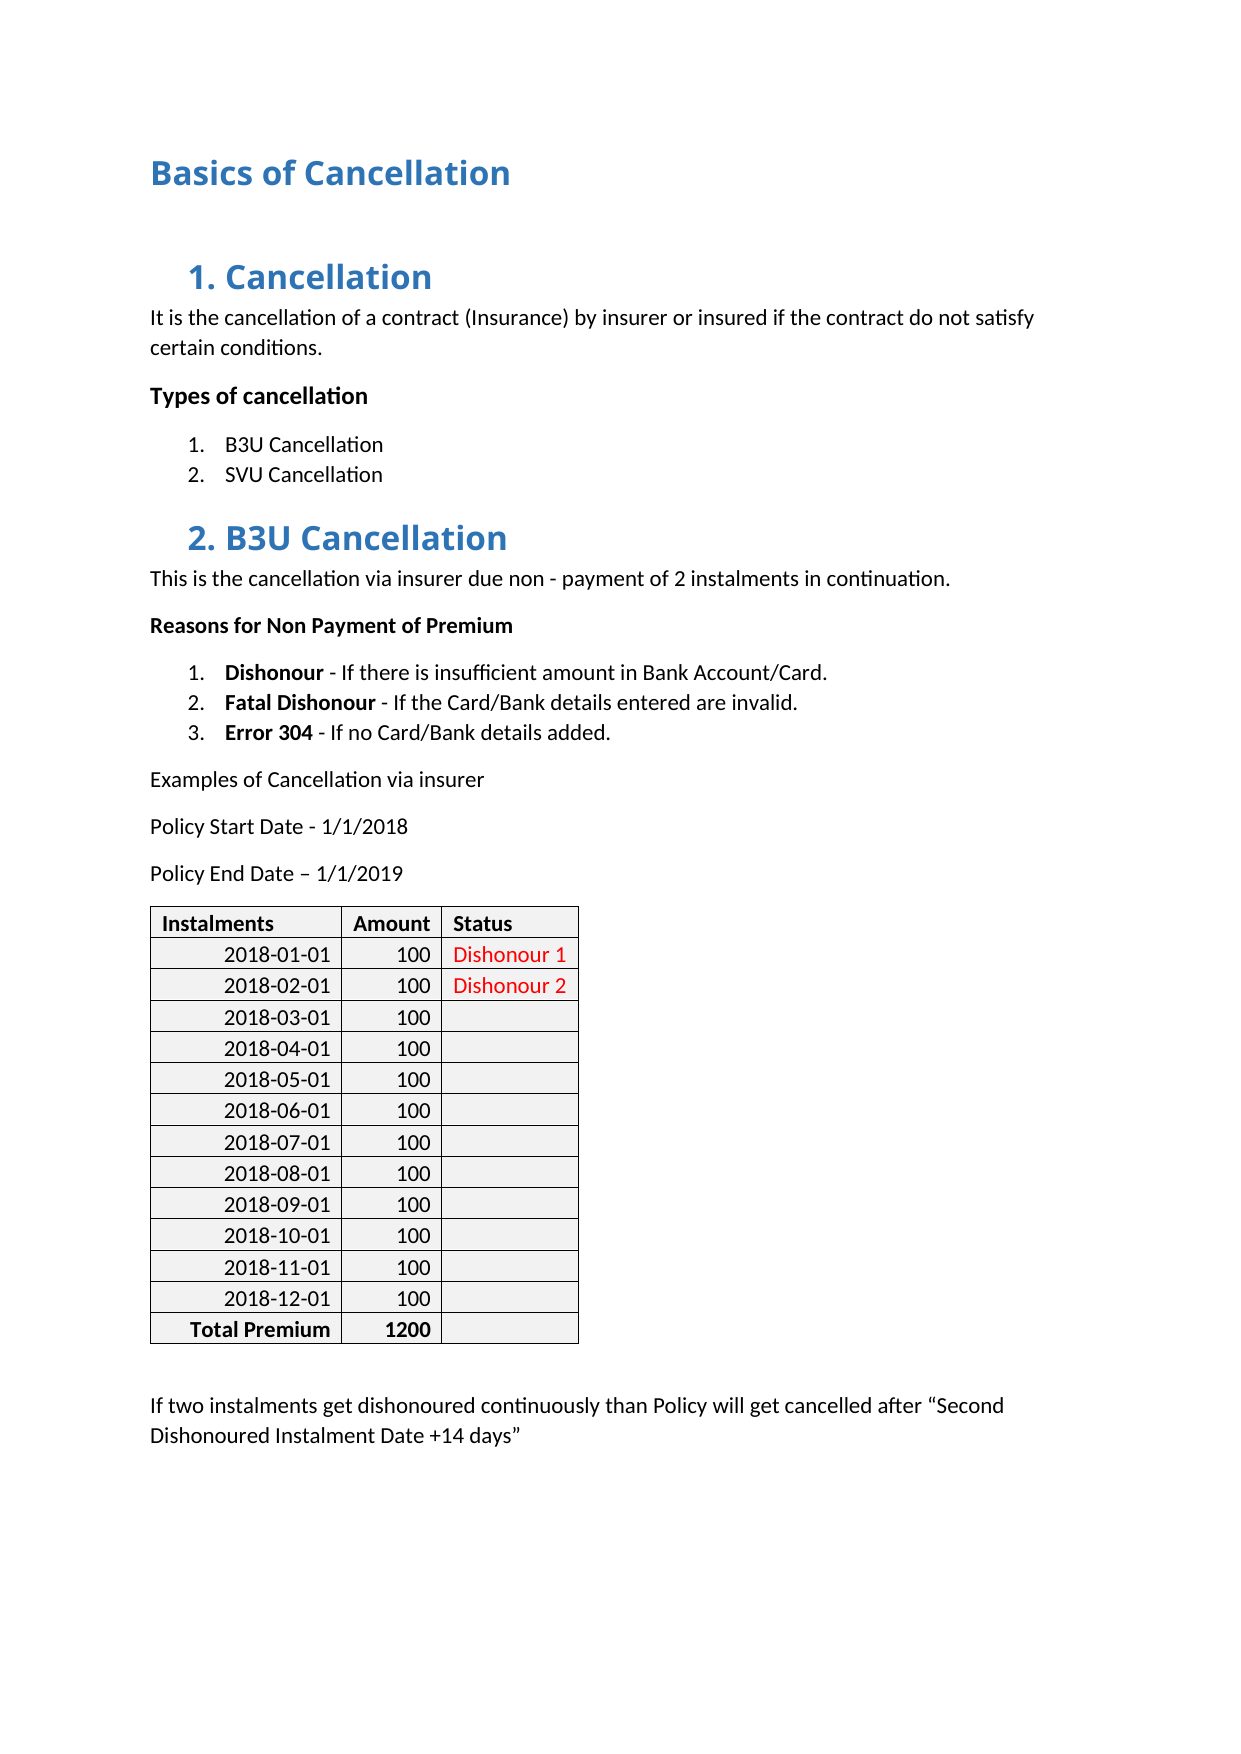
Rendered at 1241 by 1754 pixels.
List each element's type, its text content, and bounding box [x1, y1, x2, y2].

table_cell 2018-05-01 [151, 1063, 341, 1093]
text This is the cancellation via insurer due non - payment of 2 instalments in continuation. [150, 564, 1090, 592]
table_header Instalments [151, 907, 341, 937]
table_cell 100 [342, 1001, 441, 1031]
table_cell [442, 1219, 578, 1249]
table_cell 1200 [342, 1313, 441, 1343]
table_cell 100 [342, 1251, 441, 1281]
table_cell 2018-04-01 [151, 1032, 341, 1062]
table_cell 2018-09-01 [151, 1188, 341, 1218]
list Dishonour - If there is insufficient amount in Bank Account/Card. [187, 658, 1090, 686]
table_cell [442, 1094, 578, 1124]
table_cell 2018-06-01 [151, 1094, 341, 1124]
table_cell 100 [342, 938, 441, 968]
table_cell 100 [342, 1094, 441, 1124]
table_cell 2018-01-01 [151, 938, 341, 968]
table_cell [442, 1282, 578, 1312]
list Error 304 - If no Card/Bank details added. [187, 718, 1090, 746]
text If two instalments get dishonoured continuously than Policy will get cancelled after “Second Dishonoured Instalment Date +14 days” [150, 1391, 1090, 1449]
table_cell 2018-02-01 [151, 969, 341, 999]
table_cell [442, 1126, 578, 1156]
table_cell 100 [342, 969, 441, 999]
table_cell 100 [342, 1063, 441, 1093]
list B3U Cancellation [187, 430, 1090, 458]
subtitle Cancellation [187, 254, 1090, 299]
table_header Amount [342, 907, 441, 937]
list SVU Cancellation [187, 460, 1090, 488]
subtitle B3U Cancellation [187, 515, 1090, 561]
text Reasons for Non Payment of Premium [150, 611, 1090, 639]
text Examples of Cancellation via insurer [150, 765, 1090, 793]
table_cell Dishonour 2 [442, 969, 578, 999]
table_cell 2018-11-01 [151, 1251, 341, 1281]
table_cell 2018-03-01 [151, 1001, 341, 1031]
subtitle Basics of Cancellation [150, 150, 1090, 195]
table_cell 100 [342, 1188, 441, 1218]
table_cell [442, 1063, 578, 1093]
table_cell 2018-12-01 [151, 1282, 341, 1312]
table_cell [442, 1188, 578, 1218]
table_header Status [442, 907, 578, 937]
text Policy End Date – 1/1/2019 [150, 859, 1090, 887]
text Policy Start Date - 1/1/2018 [150, 812, 1090, 840]
table_cell [442, 1251, 578, 1281]
text It is the cancellation of a contract (Insurance) by insurer or insured if the contract do not satisfy certain conditions. [150, 303, 1090, 361]
table_cell [442, 1001, 578, 1031]
table_cell 100 [342, 1032, 441, 1062]
text Types of cancellation [150, 380, 1090, 411]
table_cell Dishonour 1 [442, 938, 578, 968]
table_cell 2018-08-01 [151, 1157, 341, 1187]
table_cell 100 [342, 1126, 441, 1156]
table_cell 100 [342, 1282, 441, 1312]
table_cell 100 [342, 1157, 441, 1187]
table_cell Total Premium [151, 1313, 341, 1343]
table_cell 2018-07-01 [151, 1126, 341, 1156]
table_cell 2018-10-01 [151, 1219, 341, 1249]
table_cell [442, 1313, 578, 1343]
table_cell [442, 1157, 578, 1187]
list Fatal Dishonour - If the Card/Bank details entered are invalid. [187, 688, 1090, 716]
table_cell 100 [342, 1219, 441, 1249]
table_cell [442, 1032, 578, 1062]
